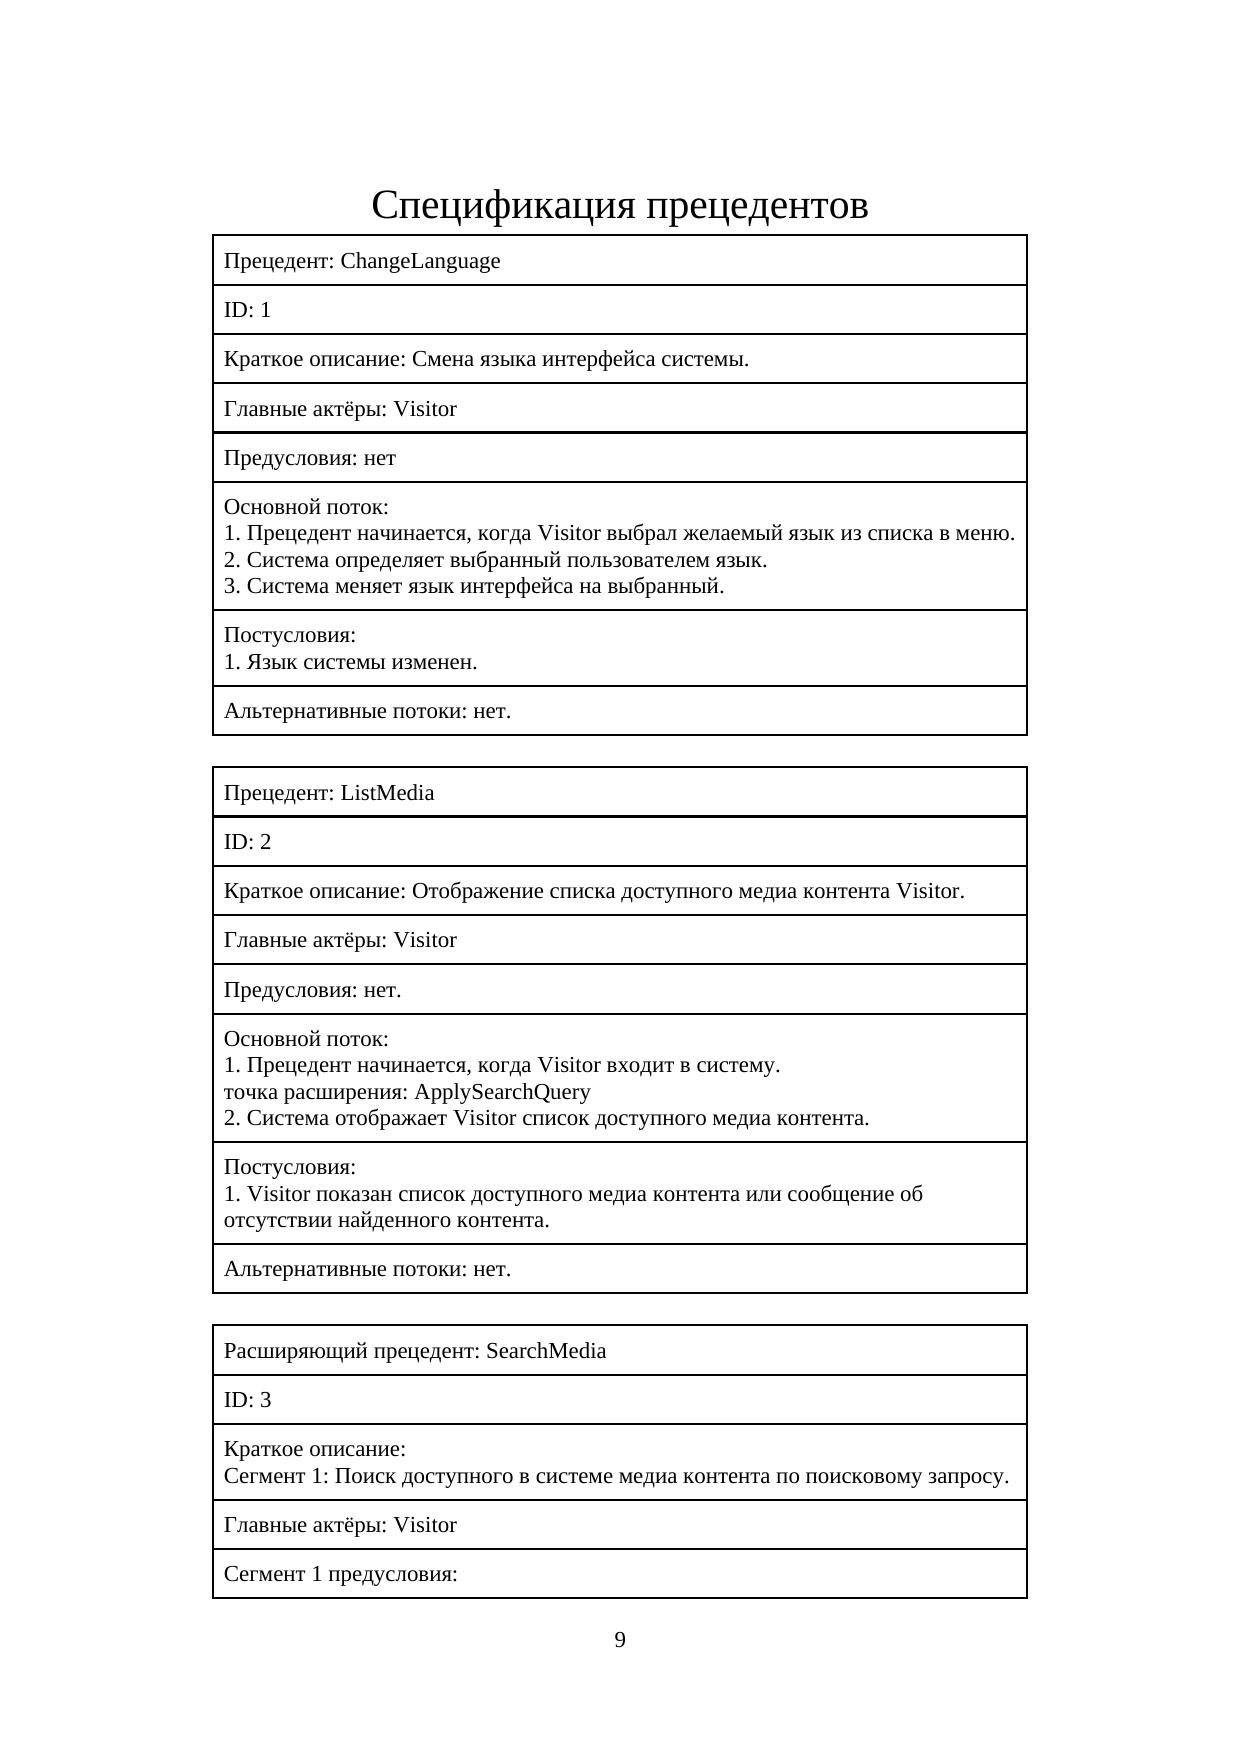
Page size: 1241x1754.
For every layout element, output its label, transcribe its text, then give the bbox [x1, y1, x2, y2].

subtitle Спецификация прецедентов [150, 179, 1090, 227]
table_cell Краткое описание: Сегмент 1: Поиск доступного в системе медиа контента по поисковому запросу. [214, 1425, 1026, 1498]
table_cell ID: 3 [214, 1376, 1026, 1423]
table_cell Главные актёры: Visitor [214, 1501, 1026, 1548]
table_cell Постусловия: 1. Visitor показан список доступного медиа контента или сообщение об отсутствии найденного контента. [214, 1143, 1026, 1243]
table_cell Предусловия: нет. [214, 965, 1026, 1012]
table_cell ID: 2 [214, 818, 1026, 865]
table_cell Краткое описание: Отображение списка доступного медиа контента Visitor. [214, 867, 1026, 914]
table_cell Основной поток: 1. Прецедент начинается, когда Visitor входит в систему. точка расширения: ApplySearchQuery 2. Система отображает Visitor список доступного медиа контента. [214, 1015, 1026, 1141]
table_cell Главные актёры: Visitor [214, 916, 1026, 963]
table_cell Краткое описание: Смена языка интерфейса системы. [214, 335, 1026, 382]
table_cell Предусловия: нет [214, 434, 1026, 481]
table_cell ID: 1 [214, 286, 1026, 333]
table_cell Альтернативные потоки: нет. [214, 1245, 1026, 1292]
table_header Прецедент: ListMedia [214, 768, 1026, 815]
table_cell Альтернативные потоки: нет. [214, 687, 1026, 734]
table_cell Основной поток: 1. Прецедент начинается, когда Visitor выбрал желаемый язык из списка в меню. 2. Система определяет выбранный пользователем язык. 3. Система меняет язык интерфейса на выбранный. [214, 483, 1026, 609]
table_header Прецедент: ChangeLanguage [214, 236, 1026, 283]
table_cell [214, 1550, 1026, 1597]
table_header Расширяющий прецедент: SearchMedia [214, 1326, 1026, 1374]
table_cell Постусловия: 1. Язык системы изменен. [214, 611, 1026, 684]
table_cell Главные актёры: Visitor [214, 384, 1026, 431]
